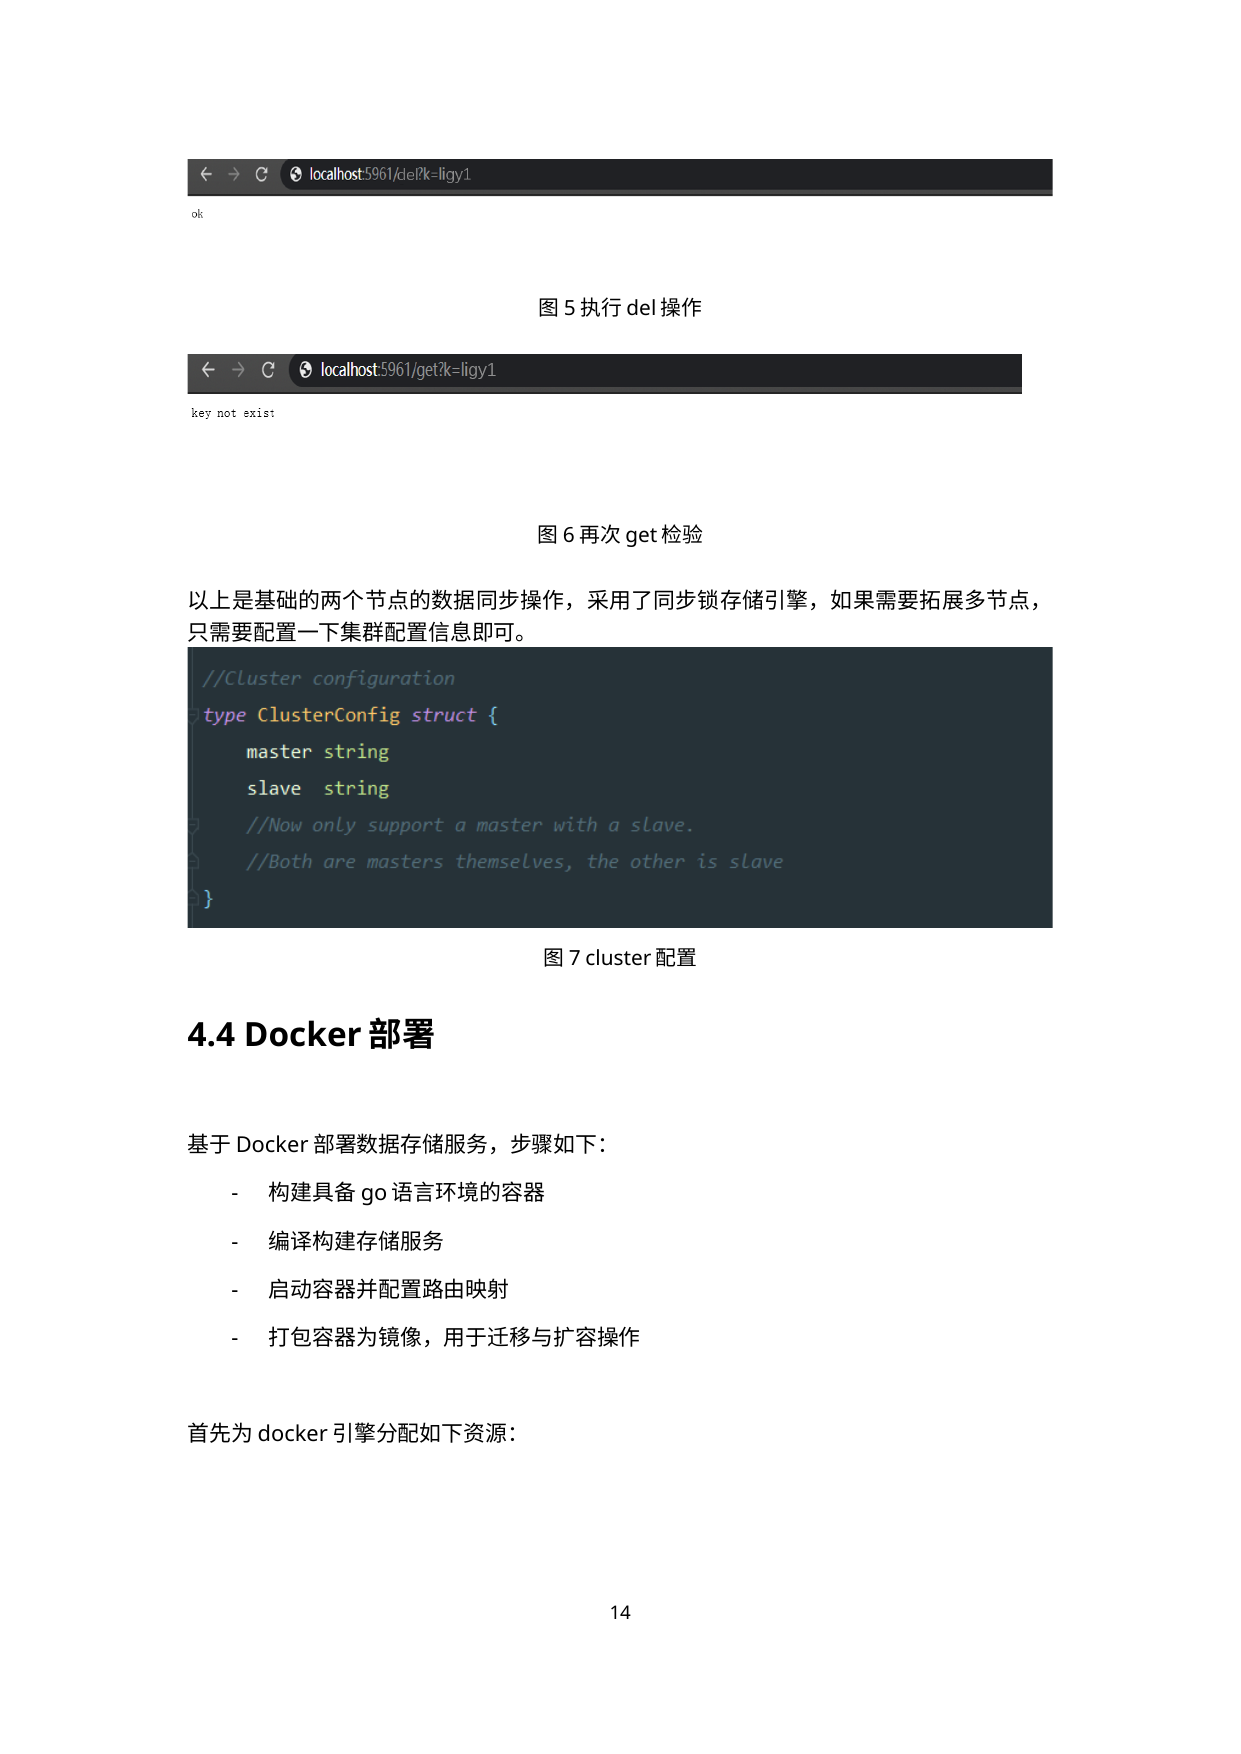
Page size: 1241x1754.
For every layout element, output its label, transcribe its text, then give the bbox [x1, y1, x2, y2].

text 以上是基础的两个节点的数据同步操作，采用了同步锁存储引擎，如果需要拓展多节点，只需要配置一下集群配置信息即可。 [187, 582, 1053, 647]
picture [187, 354, 1022, 486]
text 图 6 再次get检验 [187, 517, 1053, 550]
list 构建具备go语言环境的容器 [231, 1175, 1053, 1208]
subtitle 4.4 Docker部署 [187, 999, 1053, 1064]
text 首先为docker引擎分配如下资源： [187, 1416, 1053, 1448]
picture [187, 647, 1053, 928]
list 编译构建存储服务 [231, 1223, 1053, 1256]
list 打包容器为镜像，用于迁移与扩容操作 [231, 1320, 1053, 1353]
text 图 7 cluster配置 [187, 940, 1053, 972]
picture [187, 159, 1053, 270]
text 图 5 执行del操作 [187, 290, 1053, 322]
list 启动容器并配置路由映射 [231, 1272, 1053, 1304]
text 基于Docker部署数据存储服务，步骤如下： [187, 1127, 1053, 1159]
